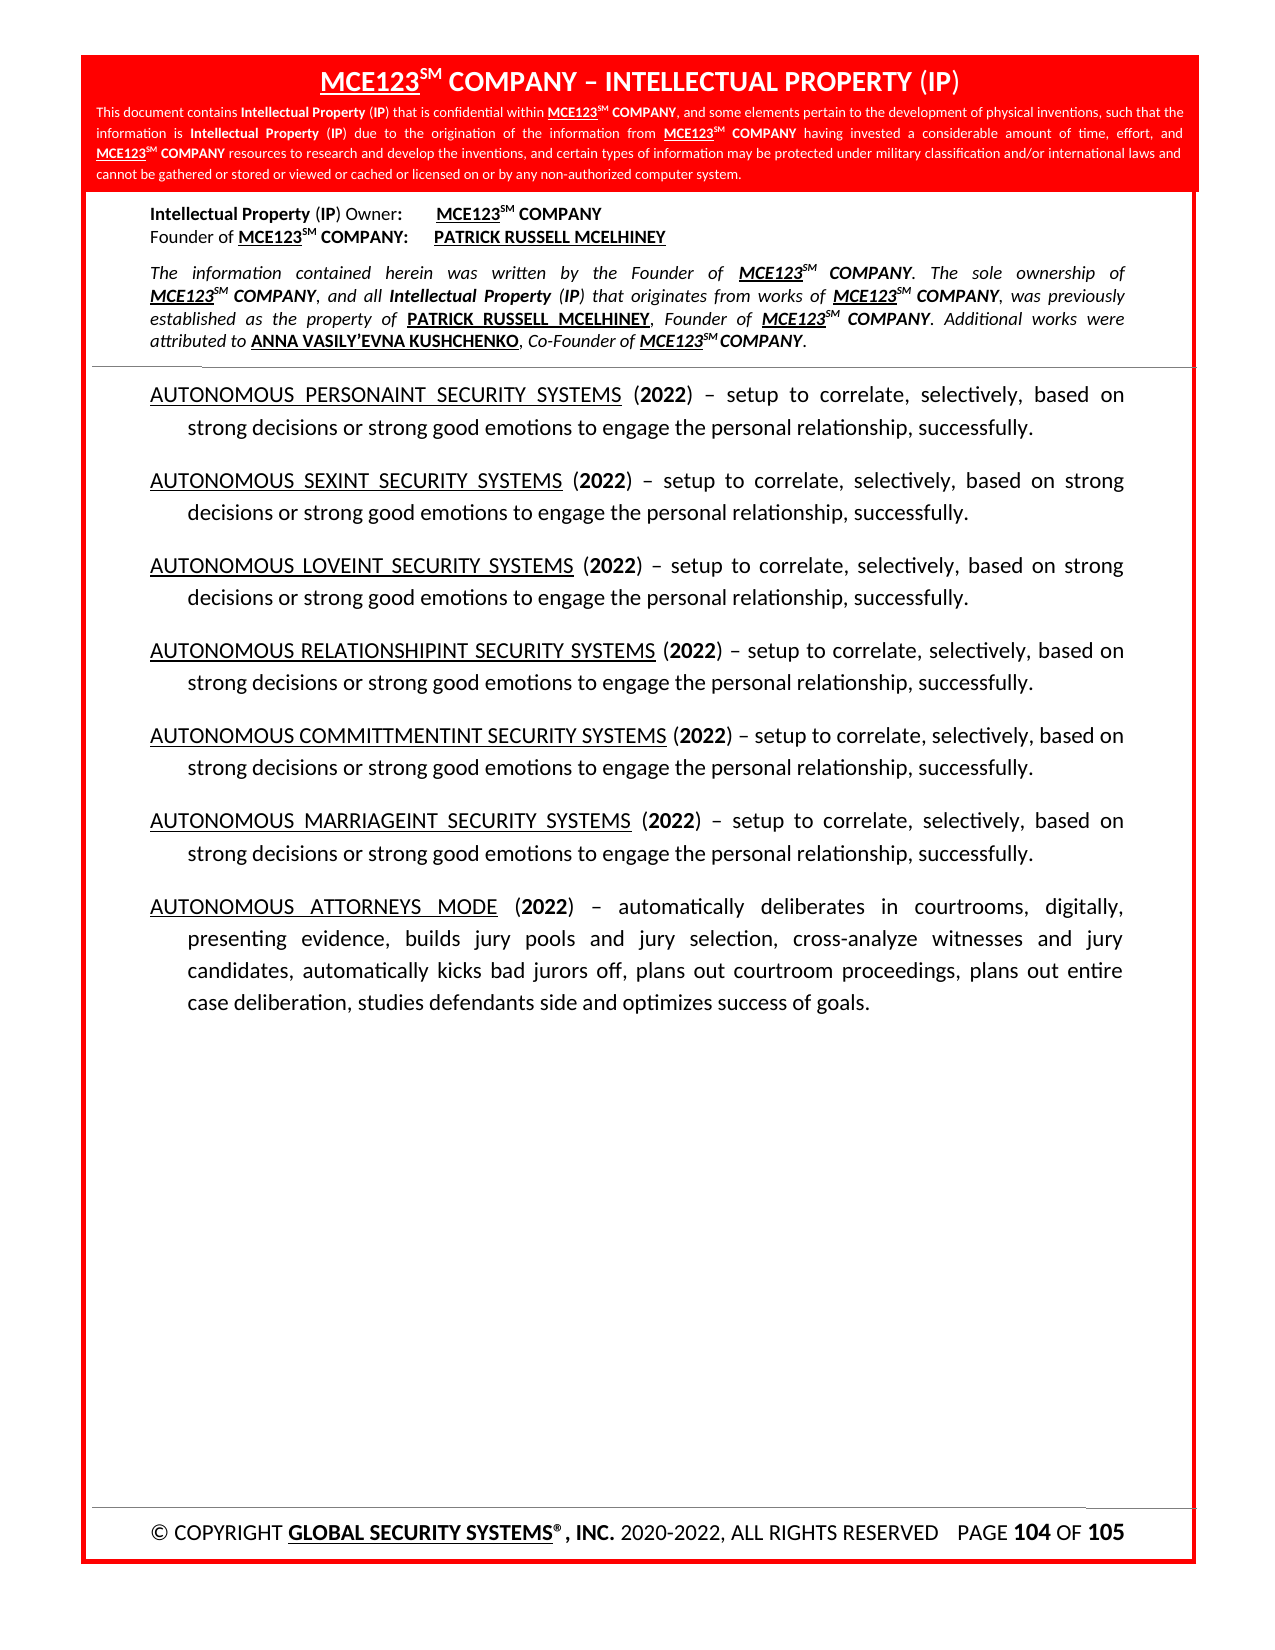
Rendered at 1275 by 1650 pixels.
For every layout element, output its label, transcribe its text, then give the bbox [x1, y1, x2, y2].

text AUTONOMOUS ATTORNEYS MODE (2022) – automatically deliberates in courtrooms, digitally, presenting evidence, builds jury pools and jury selection, cross-analyze witnesses and jury candidates, automatically kicks bad jurors off, plans out courtroom proceedings, plans out entire case deliberation, studies defendants side and optimizes success of goals. [150, 892, 1125, 1016]
text AUTONOMOUS PERSONAINT SECURITY SYSTEMS (2022) – setup to correlate, selectively, based on strong decisions or strong good emotions to engage the personal relationship, successfully. [150, 381, 1125, 441]
text AUTONOMOUS COMMITTMENTINT SECURITY SYSTEMS (2022) – setup to correlate, selectively, based on strong decisions or strong good emotions to engage the personal relationship, successfully. [150, 721, 1125, 782]
text AUTONOMOUS RELATIONSHIPINT SECURITY SYSTEMS (2022) – setup to correlate, selectively, based on strong decisions or strong good emotions to engage the personal relationship, successfully. [150, 636, 1125, 696]
text AUTONOMOUS SEXINT SECURITY SYSTEMS (2022) – setup to correlate, selectively, based on strong decisions or strong good emotions to engage the personal relationship, successfully. [150, 466, 1125, 526]
text AUTONOMOUS LOVEINT SECURITY SYSTEMS (2022) – setup to correlate, selectively, based on strong decisions or strong good emotions to engage the personal relationship, successfully. [150, 551, 1125, 611]
text AUTONOMOUS MARRIAGEINT SECURITY SYSTEMS (2022) – setup to correlate, selectively, based on strong decisions or strong good emotions to engage the personal relationship, successfully. [150, 807, 1125, 867]
